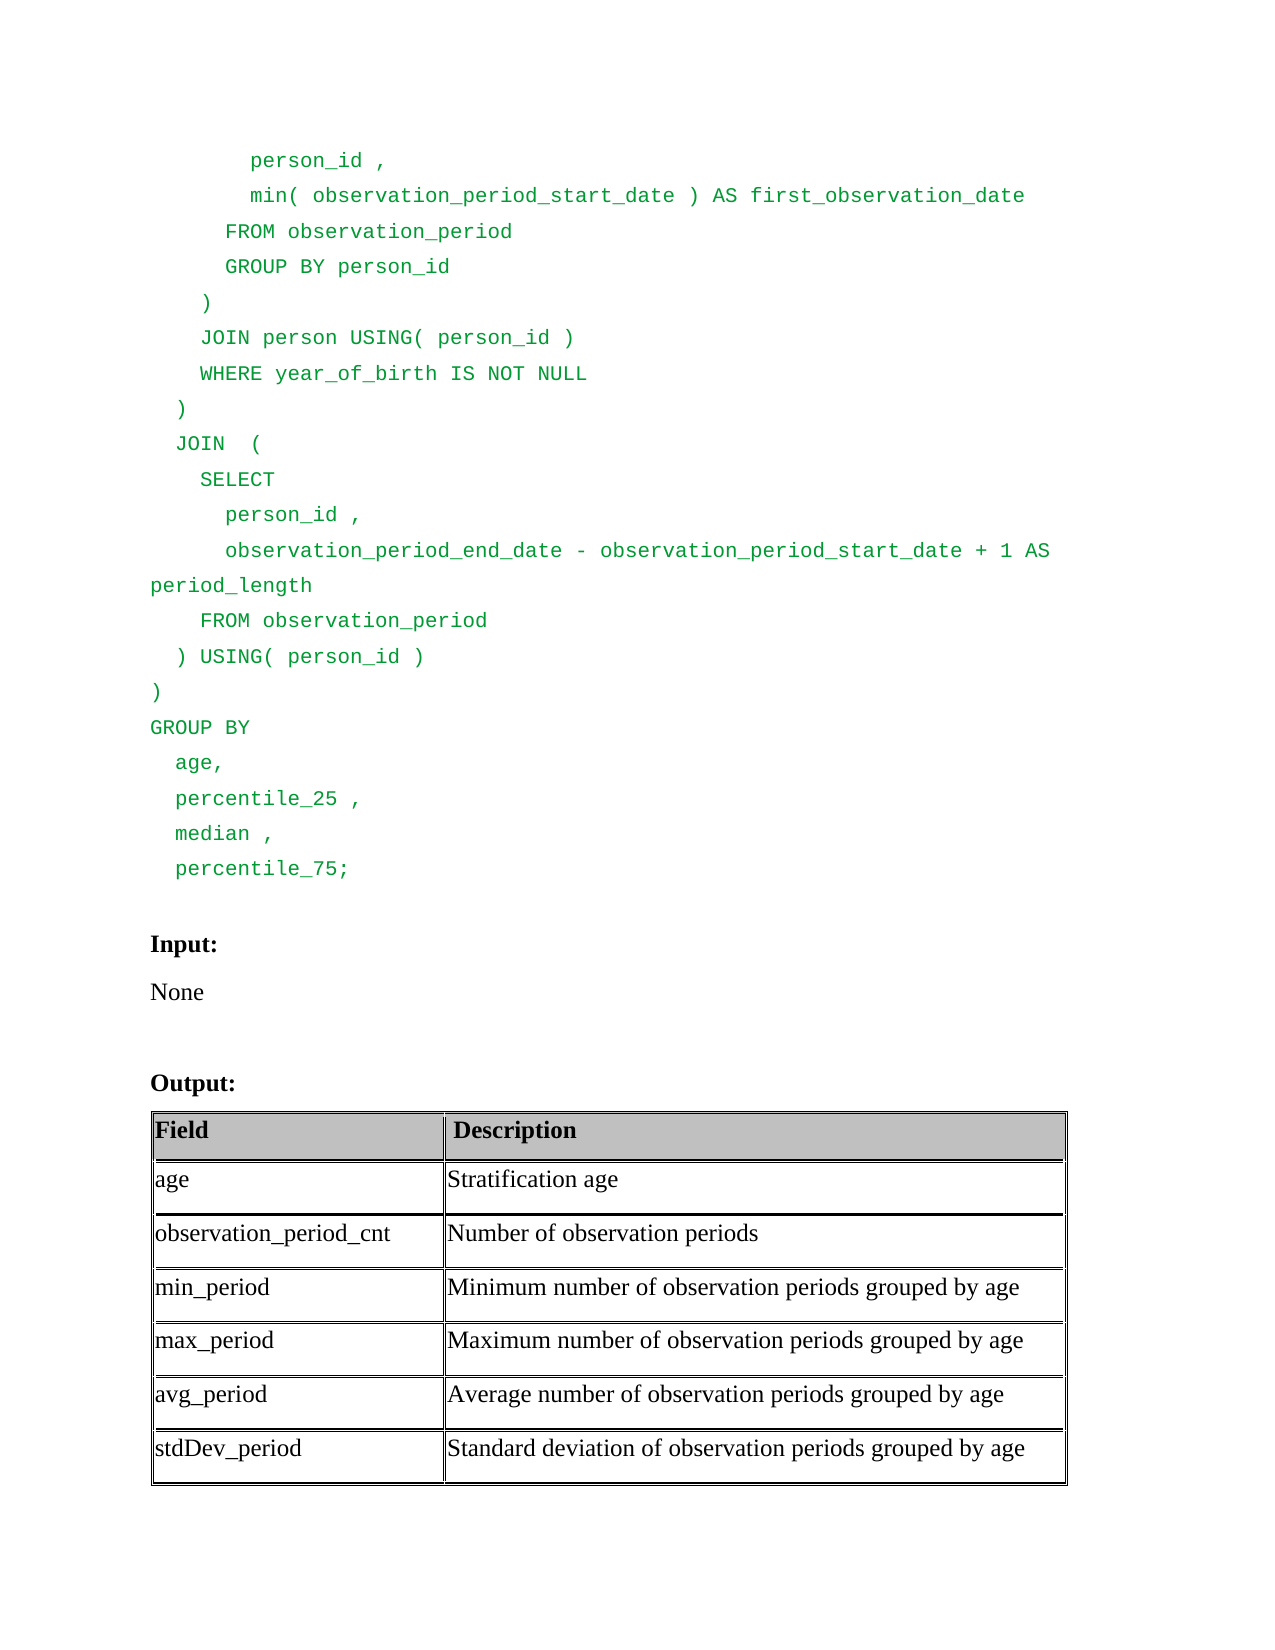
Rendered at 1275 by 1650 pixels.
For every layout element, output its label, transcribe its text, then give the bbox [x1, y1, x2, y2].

text WHERE year_of_birth IS NOT NULL [150, 362, 1125, 386]
table_cell Minimum number of observation periods grouped by age [445, 1267, 1066, 1321]
text percentile_25 , [150, 787, 1125, 811]
text FROM observation_period [150, 610, 1125, 634]
table_cell max_period [152, 1321, 444, 1374]
table_cell Stratification age [446, 1159, 1065, 1213]
text observation_period_end_date - observation_period_start_date + 1 AS period_length [150, 539, 1125, 599]
text GROUP BY [150, 717, 1125, 740]
table_cell observation_period_cnt [152, 1213, 443, 1267]
table_cell min_period [152, 1267, 444, 1321]
table_cell avg_period [154, 1375, 443, 1428]
text percentile_75; [150, 858, 1125, 882]
table_cell Average number of observation periods grouped by age [446, 1375, 1065, 1428]
text person_id , [150, 504, 1125, 528]
table_cell stdDev_period [154, 1428, 444, 1482]
text min( observation_period_start_date ) AS first_observation_date [150, 185, 1125, 209]
text age, [150, 752, 1125, 776]
text ) [150, 292, 1125, 315]
text Output: [150, 1068, 1125, 1096]
text ) [150, 681, 1125, 705]
table_cell Number of observation periods [446, 1213, 1066, 1267]
table_cell age [154, 1159, 443, 1213]
text median , [150, 823, 1125, 847]
text FROM observation_period [150, 221, 1125, 244]
text Input: [150, 929, 1125, 958]
text JOIN person USING( person_id ) [150, 327, 1125, 351]
text None [150, 977, 1125, 1006]
table_header Description [445, 1114, 1065, 1159]
text ) [150, 398, 1125, 422]
text GROUP BY person_id [150, 256, 1125, 280]
table_cell Standard deviation of observation periods grouped by age [445, 1428, 1065, 1482]
text JOIN ( [150, 433, 1125, 457]
text person_id , [150, 150, 1125, 174]
table_cell Maximum number of observation periods grouped by age [445, 1321, 1066, 1374]
text SELECT [150, 469, 1125, 492]
table_header Field [154, 1114, 444, 1159]
text ) USING( person_id ) [150, 646, 1125, 669]
